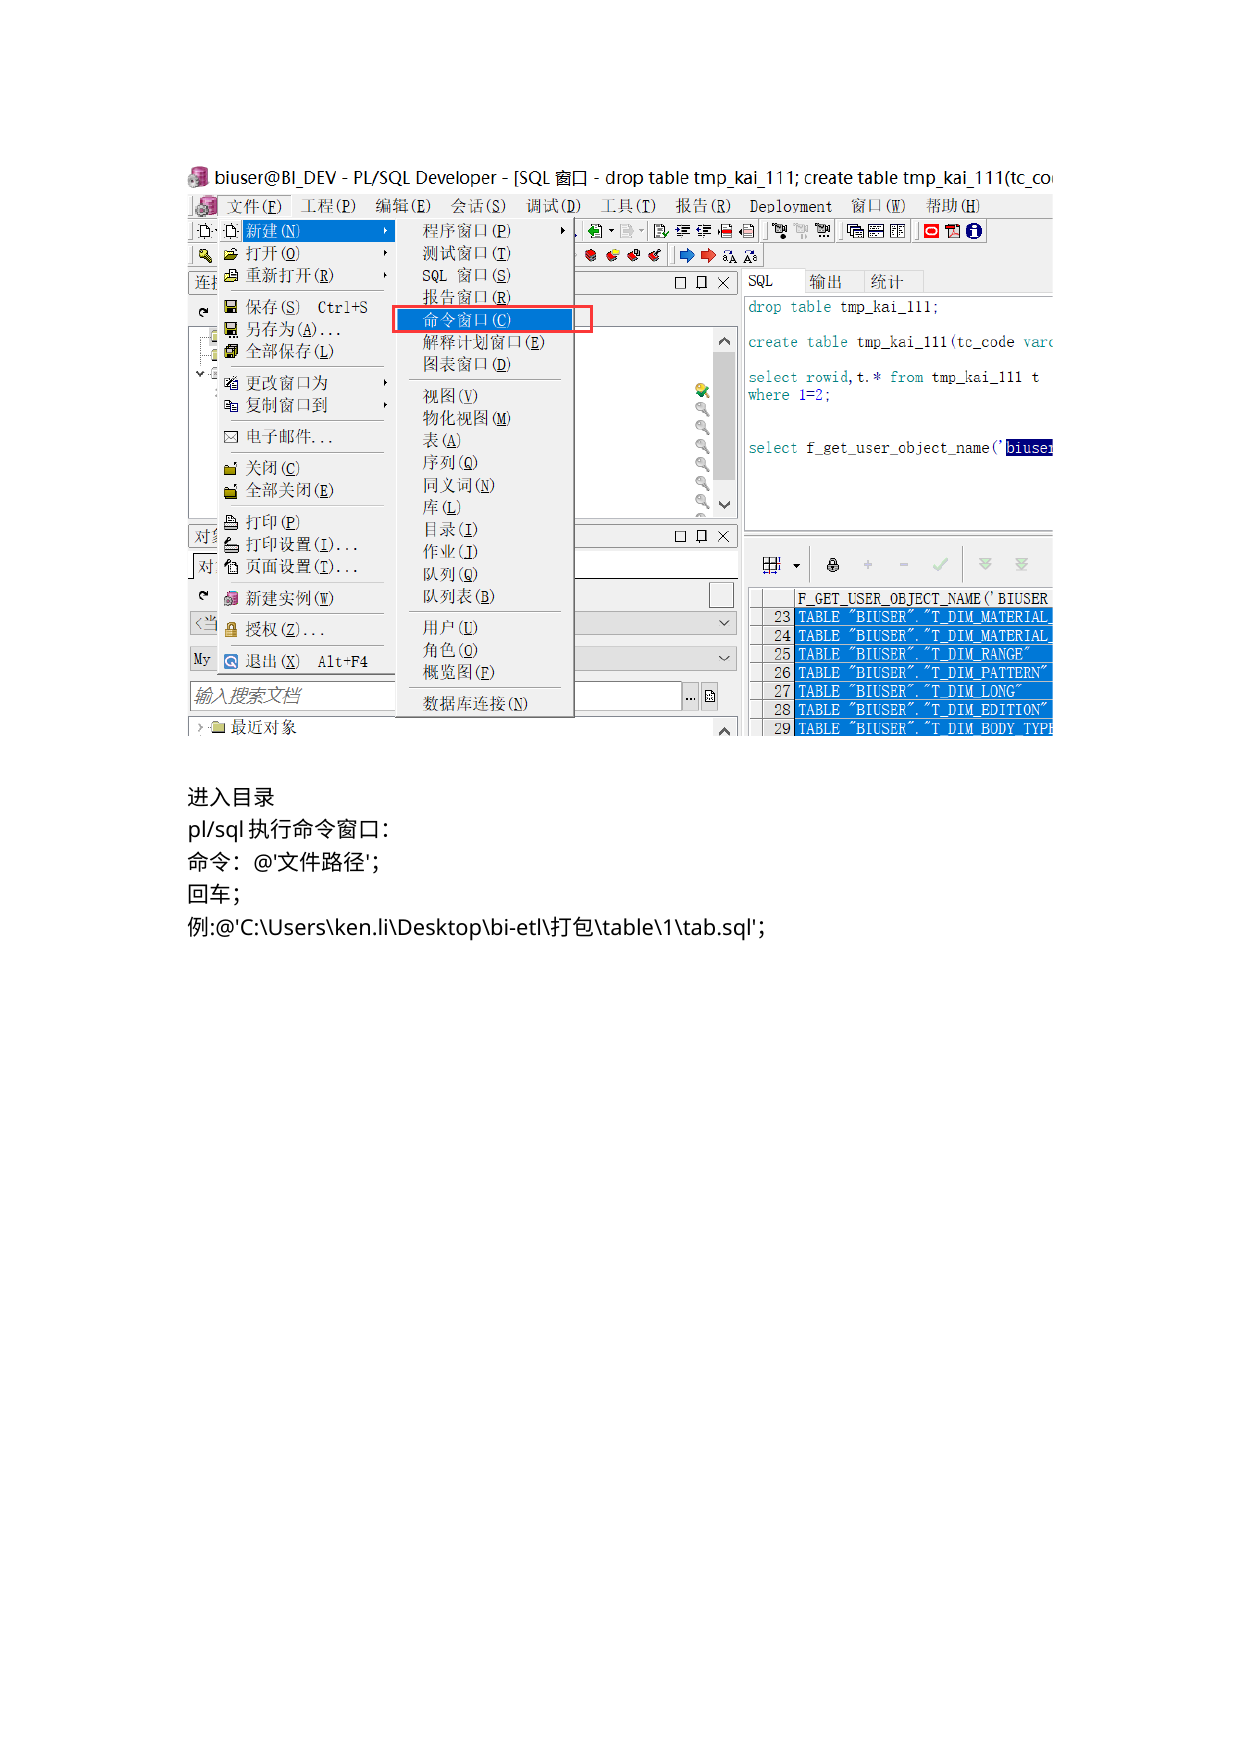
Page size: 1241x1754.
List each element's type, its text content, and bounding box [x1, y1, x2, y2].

picture [187, 162, 1053, 736]
text 进入目录 [187, 779, 1053, 812]
text pl/sql执行命令窗口： 命令：@'文件路径'； 回车； 例:@'C:\Users\ken.li\Desktop\bi-etl\打包\table\1\tab.sql'； [187, 812, 1053, 942]
